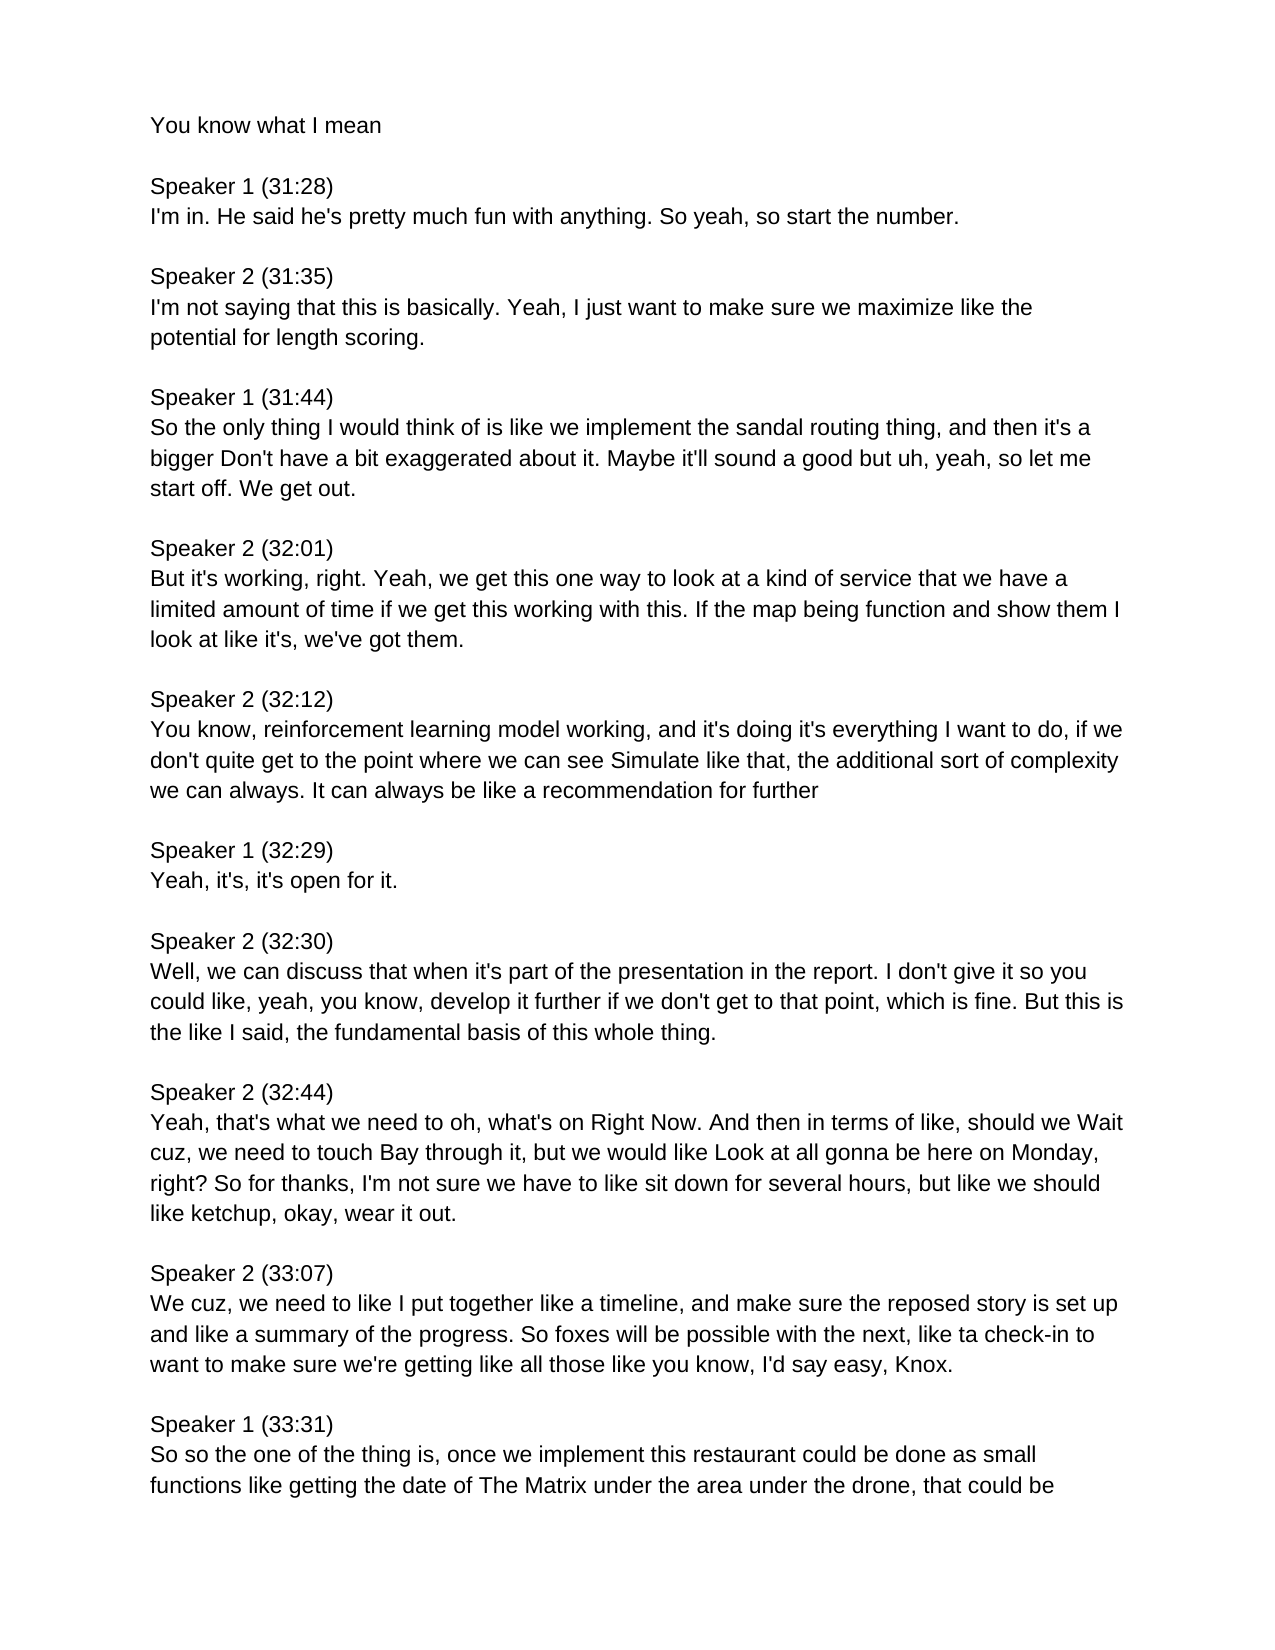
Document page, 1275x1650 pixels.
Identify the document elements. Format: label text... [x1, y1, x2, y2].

text I'm not saying that this is basically. Yeah, I just want to make sure we maximize like the potential for length scoring. [150, 293, 1125, 350]
text You know what I mean [150, 112, 1125, 138]
text Speaker 2 (31:35) [150, 263, 1125, 289]
text Yeah, that's what we need to oh, what's on Right Now. And then in terms of like, should we Wait cuz, we need to touch Bay through it, but we would like Look at all gonna be here on Monday, right? So for thanks, I'm not sure we have to like sit down for several hours, but like we should like ketchup, okay, wear it out. [150, 1109, 1125, 1226]
text Yeah, it's, it's open for it. [150, 867, 1125, 894]
text You know, reinforcement learning model working, and it's doing it's everything I want to do, if we don't quite get to the point where we can see Simulate like that, the additional sort of complexity we can always. It can always be like a recommendation for further [150, 716, 1125, 803]
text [150, 1441, 1125, 1498]
text Speaker 1 (31:44) [150, 384, 1125, 410]
text Speaker 2 (33:07) [150, 1260, 1125, 1286]
text I'm in. He said he's pretty much fun with anything. So yeah, so start the number. [150, 203, 1125, 229]
text Speaker 1 (33:31) [150, 1411, 1125, 1437]
text We cuz, we need to like I put together like a timeline, and make sure the reposed story is set up and like a summary of the progress. So foxes will be possible with the next, like ta check-in to want to make sure we're getting like all those like you know, I'd say easy, Knox. [150, 1290, 1125, 1377]
text But it's working, right. Yeah, we get this one way to look at a kind of service that we have a limited amount of time if we get this working with this. If the map being function and show them I look at like it's, we've got them. [150, 565, 1125, 652]
text Speaker 2 (32:01) [150, 535, 1125, 561]
text Speaker 1 (32:29) [150, 837, 1125, 863]
text Well, we can discuss that when it's part of the presentation in the report. I don't give it so you could like, yeah, you know, develop it further if we don't get to that point, which is fine. But this is the like I said, the fundamental basis of this whole thing. [150, 958, 1125, 1045]
text So the only thing I would think of is like we implement the sandal routing thing, and then it's a bigger Don't have a bit exaggerated about it. Maybe it'll sound a good but uh, yeah, so let me start off. We get out. [150, 414, 1125, 501]
text Speaker 2 (32:30) [150, 928, 1125, 954]
text Speaker 2 (32:44) [150, 1079, 1125, 1105]
text Speaker 1 (31:28) [150, 173, 1125, 199]
text Speaker 2 (32:12) [150, 686, 1125, 712]
